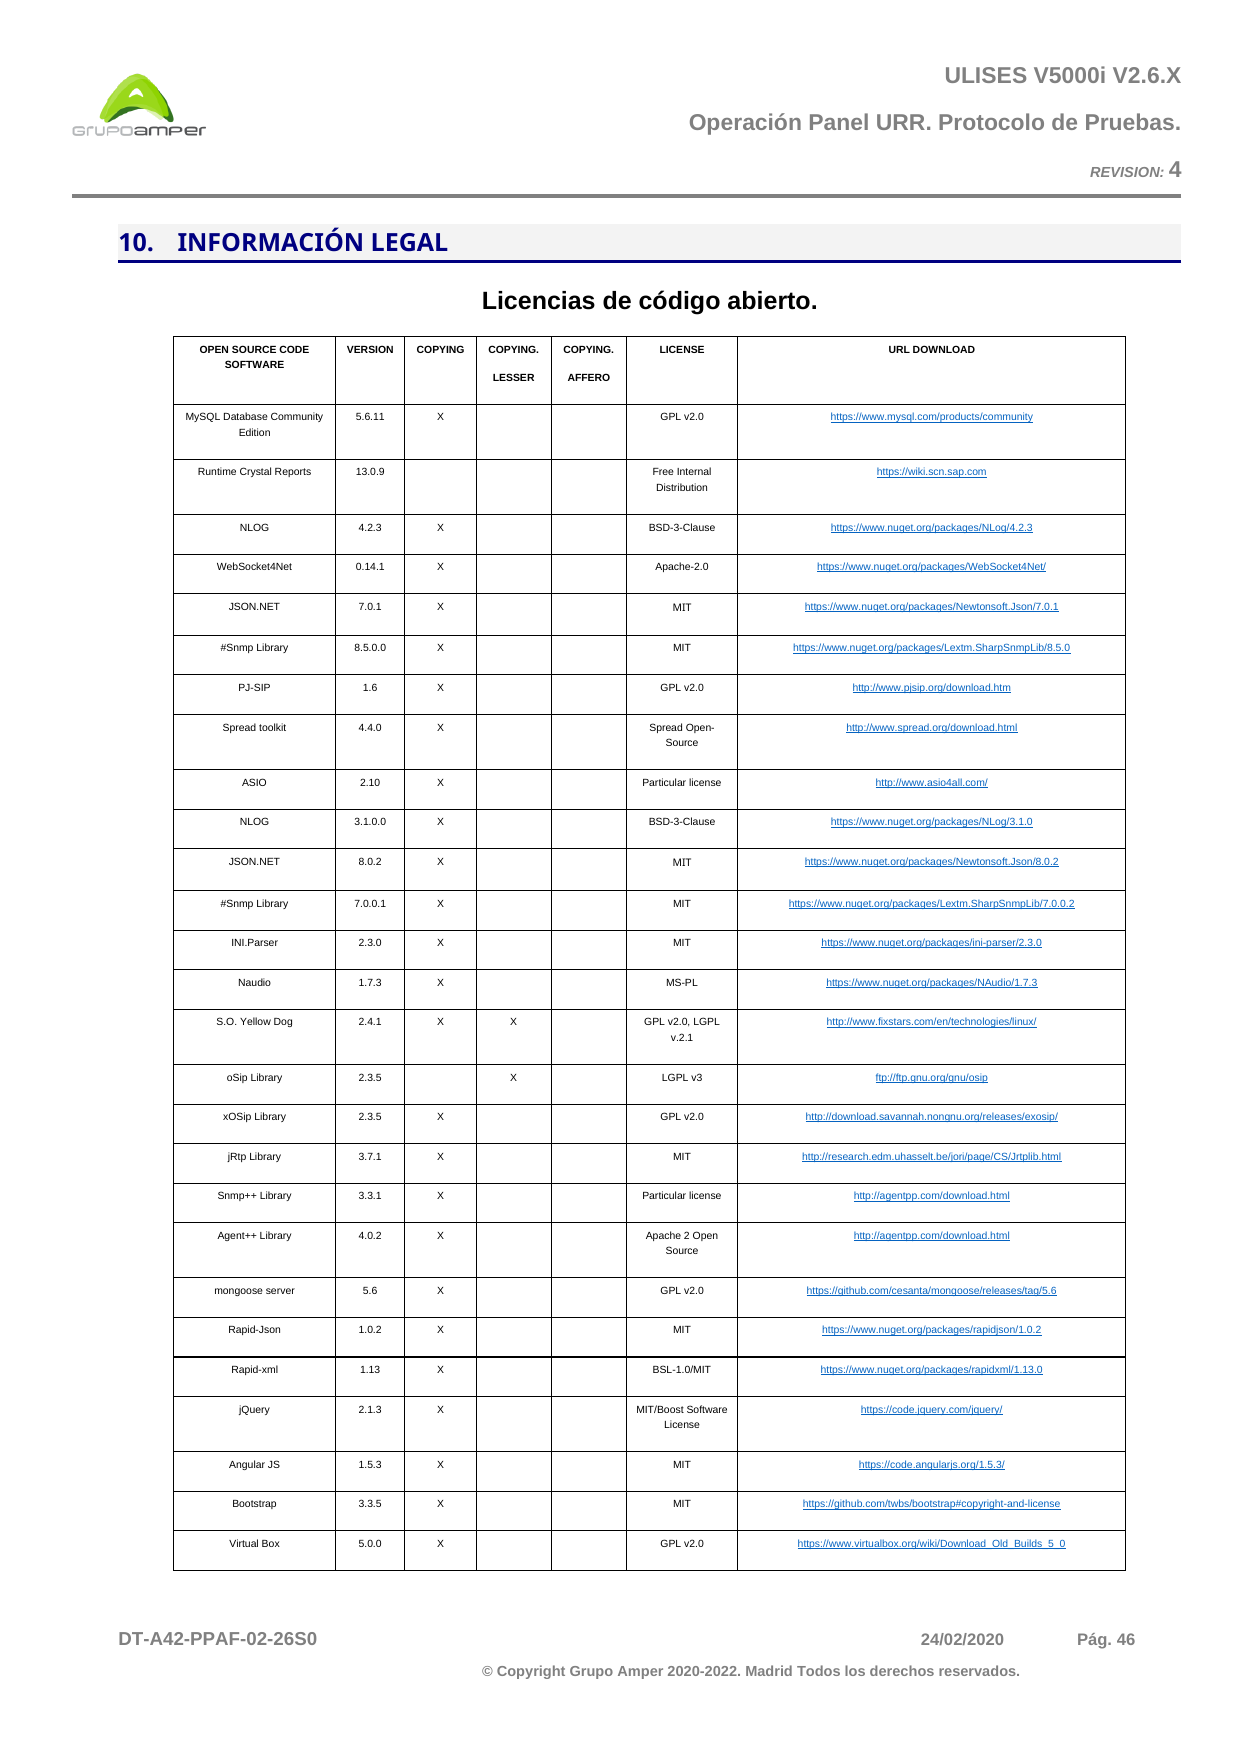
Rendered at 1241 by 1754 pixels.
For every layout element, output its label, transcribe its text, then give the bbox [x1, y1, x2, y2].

table_cell 13.0.9 [336, 460, 404, 514]
table_cell X [477, 1065, 551, 1103]
table_cell X [405, 1531, 476, 1570]
table_cell WebSocket4Net [174, 555, 335, 593]
table_cell https://www.nuget.org/packages/WebSocket4Net/ [738, 555, 1125, 593]
table_cell 2.1.3 [336, 1397, 404, 1451]
table_cell http://agentpp.com/download.html [738, 1223, 1125, 1277]
table_cell MS-PL [627, 970, 737, 1009]
table_cell X [405, 1144, 476, 1183]
table_cell [552, 1531, 626, 1570]
table_cell https://www.mysql.com/products/community [738, 405, 1125, 459]
table_cell http://www.spread.org/download.html [738, 715, 1125, 769]
table_cell 1.6 [336, 675, 404, 714]
table_cell [552, 405, 626, 459]
table_cell https://www.nuget.org/packages/rapidxml/1.13.0 [738, 1358, 1125, 1396]
table_cell https://www.nuget.org/packages/Lextm.SharpSnmpLib/8.5.0 [738, 636, 1125, 674]
table_cell Spread toolkit [174, 715, 335, 769]
table_cell [552, 460, 626, 514]
table_cell [477, 405, 551, 459]
table_cell [552, 1358, 626, 1396]
table_cell #Snmp Library [174, 636, 335, 674]
table_cell [477, 770, 551, 809]
table_cell Spread Open-Source [627, 715, 737, 769]
table_cell Free Internal Distribution [627, 460, 737, 514]
table_cell 3.1.0.0 [336, 810, 404, 848]
table_cell 2.3.0 [336, 931, 404, 969]
table_cell [477, 1278, 551, 1317]
table_cell X [405, 555, 476, 593]
table_cell https://www.nuget.org/packages/Newtonsoft.Json/7.0.1 [738, 594, 1125, 635]
table_header LICENSE [627, 337, 737, 404]
table_cell [552, 594, 626, 635]
table_cell 1.13 [336, 1358, 404, 1396]
table_cell MIT [627, 931, 737, 969]
table_cell https://www.nuget.org/packages/ini-parser/2.3.0 [738, 931, 1125, 969]
table_cell GPL v2.0 [627, 675, 737, 714]
table_cell MIT [627, 849, 737, 890]
table_cell X [405, 405, 476, 459]
table_cell MIT [627, 1144, 737, 1183]
table_cell X [405, 675, 476, 714]
table_cell MIT [627, 891, 737, 929]
table_cell [552, 555, 626, 593]
table_cell 7.0.1 [336, 594, 404, 635]
table_cell 3.7.1 [336, 1144, 404, 1183]
table_cell Snmp++ Library [174, 1184, 335, 1222]
table_header COPYING. AFFERO [552, 337, 626, 404]
table_cell jRtp Library [174, 1144, 335, 1183]
table_cell BSD-3-Clause [627, 515, 737, 553]
table_cell 1.7.3 [336, 970, 404, 1009]
table_cell JSON.NET [174, 594, 335, 635]
table_cell [477, 810, 551, 848]
table_cell Rapid-Json [174, 1318, 335, 1356]
table_cell Particular license [627, 770, 737, 809]
table_cell S.O. Yellow Dog [174, 1010, 335, 1064]
table_cell GPL v2.0 [627, 1278, 737, 1317]
table_cell https://www.nuget.org/packages/rapidjson/1.0.2 [738, 1318, 1125, 1356]
table_cell [477, 675, 551, 714]
table_cell BSL-1.0/MIT [627, 1358, 737, 1396]
table_cell [552, 1105, 626, 1143]
table_cell [477, 460, 551, 514]
table_cell INI.Parser [174, 931, 335, 969]
table_cell MIT [627, 594, 737, 635]
table_cell [405, 460, 476, 514]
table_cell [552, 1492, 626, 1530]
table_cell 5.6.11 [336, 405, 404, 459]
table_cell 8.5.0.0 [336, 636, 404, 674]
table_cell https://www.nuget.org/packages/Lextm.SharpSnmpLib/7.0.0.2 [738, 891, 1125, 929]
table_cell [477, 1531, 551, 1570]
table_cell https://code.angularjs.org/1.5.3/ [738, 1452, 1125, 1491]
table_cell MIT [627, 1492, 737, 1530]
table_cell https://www.virtualbox.org/wiki/Download_Old_Builds_5_0 [738, 1531, 1125, 1570]
table_cell [552, 1397, 626, 1451]
table_cell [477, 1492, 551, 1530]
table_cell [552, 1223, 626, 1277]
table_cell X [405, 636, 476, 674]
table_header COPYING. LESSER [477, 337, 551, 404]
table_cell X [405, 770, 476, 809]
table_header OPEN SOURCE CODE SOFTWARE [174, 337, 335, 404]
table_cell 3.3.1 [336, 1184, 404, 1222]
table_cell X [405, 1010, 476, 1064]
table_cell ASIO [174, 770, 335, 809]
table_cell 5.6 [336, 1278, 404, 1317]
table_cell 2.3.5 [336, 1105, 404, 1143]
table_cell 2.10 [336, 770, 404, 809]
table_cell X [405, 594, 476, 635]
table_cell X [405, 891, 476, 929]
table_cell [477, 891, 551, 929]
table_cell MIT/Boost Software License [627, 1397, 737, 1451]
table_cell [552, 891, 626, 929]
table_cell NLOG [174, 515, 335, 553]
table_cell 7.0.0.1 [336, 891, 404, 929]
table_cell 3.3.5 [336, 1492, 404, 1530]
table_cell [552, 1144, 626, 1183]
table_cell GPL v2.0 [627, 1105, 737, 1143]
table_cell 1.0.2 [336, 1318, 404, 1356]
table_cell X [405, 515, 476, 553]
table_cell [552, 1065, 626, 1103]
table_cell X [405, 1358, 476, 1396]
table_cell X [405, 849, 476, 890]
table_cell [552, 636, 626, 674]
table_cell https://www.nuget.org/packages/NLog/3.1.0 [738, 810, 1125, 848]
table_cell X [405, 715, 476, 769]
table_cell 2.4.1 [336, 1010, 404, 1064]
table_cell [477, 636, 551, 674]
table_cell [552, 1318, 626, 1356]
table_cell X [405, 810, 476, 848]
table_cell Bootstrap [174, 1492, 335, 1530]
text Licencias de código abierto. [118, 286, 1181, 315]
table_cell X [405, 1397, 476, 1451]
table_cell [552, 675, 626, 714]
table_cell Angular JS [174, 1452, 335, 1491]
table_cell GPL v2.0, LGPL v.2.1 [627, 1010, 737, 1064]
table_cell [552, 931, 626, 969]
table_cell [477, 1358, 551, 1396]
table_header VERSION [336, 337, 404, 404]
table_cell Agent++ Library [174, 1223, 335, 1277]
table_cell 1.5.3 [336, 1452, 404, 1491]
table_cell BSD-3-Clause [627, 810, 737, 848]
table_cell MySQL Database Community Edition [174, 405, 335, 459]
table_cell https://www.nuget.org/packages/NAudio/1.7.3 [738, 970, 1125, 1009]
table_cell mongoose server [174, 1278, 335, 1317]
table_cell [552, 810, 626, 848]
table_cell 4.4.0 [336, 715, 404, 769]
table_cell http://www.asio4all.com/ [738, 770, 1125, 809]
table_cell 0.14.1 [336, 555, 404, 593]
table_cell 4.0.2 [336, 1223, 404, 1277]
table_cell [477, 931, 551, 969]
table_cell [552, 849, 626, 890]
table_cell Apache 2 Open Source [627, 1223, 737, 1277]
table_cell http://www.pjsip.org/download.htm [738, 675, 1125, 714]
table_cell #Snmp Library [174, 891, 335, 929]
table_cell [477, 715, 551, 769]
table_cell 5.0.0 [336, 1531, 404, 1570]
table_cell https://github.com/twbs/bootstrap#copyright-and-license [738, 1492, 1125, 1530]
table_cell GPL v2.0 [627, 1531, 737, 1570]
table_cell MIT [627, 1318, 737, 1356]
table_cell [477, 1397, 551, 1451]
table_cell MIT [627, 1452, 737, 1491]
table_cell JSON.NET [174, 849, 335, 890]
table_cell http://download.savannah.nongnu.org/releases/exosip/ [738, 1105, 1125, 1143]
table_cell GPL v2.0 [627, 405, 737, 459]
table_cell [477, 555, 551, 593]
table_cell [552, 515, 626, 553]
table_cell ftp://ftp.gnu.org/gnu/osip [738, 1065, 1125, 1103]
table_cell [552, 770, 626, 809]
table_cell 4.2.3 [336, 515, 404, 553]
table_cell X [405, 970, 476, 1009]
table_cell X [405, 1223, 476, 1277]
table_cell X [405, 1452, 476, 1491]
table_cell oSip Library [174, 1065, 335, 1103]
table_cell X [405, 1278, 476, 1317]
table_cell X [405, 1318, 476, 1356]
table_cell Virtual Box [174, 1531, 335, 1570]
table_cell X [405, 1105, 476, 1143]
picture [68, 62, 208, 149]
table_cell Rapid-xml [174, 1358, 335, 1396]
table_cell https://wiki.scn.sap.com [738, 460, 1125, 514]
subtitle Información Legal [118, 224, 1181, 260]
table_cell Naudio [174, 970, 335, 1009]
table_cell [477, 594, 551, 635]
table_cell Particular license [627, 1184, 737, 1222]
table_cell https://github.com/cesanta/mongoose/releases/tag/5.6 [738, 1278, 1125, 1317]
table_cell Apache-2.0 [627, 555, 737, 593]
table_cell X [405, 1184, 476, 1222]
table_cell [477, 1105, 551, 1143]
table_cell PJ-SIP [174, 675, 335, 714]
table_cell https://www.nuget.org/packages/Newtonsoft.Json/8.0.2 [738, 849, 1125, 890]
table_header URL DOWNLOAD [738, 337, 1125, 404]
table_cell [477, 1144, 551, 1183]
table_cell NLOG [174, 810, 335, 848]
table_cell [552, 1010, 626, 1064]
table_cell [552, 1184, 626, 1222]
table_cell LGPL v3 [627, 1065, 737, 1103]
table_cell http://agentpp.com/download.html [738, 1184, 1125, 1222]
table_cell [552, 1278, 626, 1317]
table_cell X [477, 1010, 551, 1064]
table_cell [477, 1452, 551, 1491]
table_cell [552, 1452, 626, 1491]
table_cell [477, 1184, 551, 1222]
table_cell [477, 1318, 551, 1356]
table_cell xOSip Library [174, 1105, 335, 1143]
table_cell 2.3.5 [336, 1065, 404, 1103]
table_cell https://code.jquery.com/jquery/ [738, 1397, 1125, 1451]
table_cell jQuery [174, 1397, 335, 1451]
table_cell https://www.nuget.org/packages/NLog/4.2.3 [738, 515, 1125, 553]
table_cell X [405, 931, 476, 969]
table_cell [477, 515, 551, 553]
table_cell [477, 1223, 551, 1277]
table_cell Runtime Crystal Reports [174, 460, 335, 514]
table_cell MIT [627, 636, 737, 674]
table_cell http://www.fixstars.com/en/technologies/linux/ [738, 1010, 1125, 1064]
table_cell [405, 1065, 476, 1103]
table_cell http://research.edm.uhasselt.be/jori/page/CS/Jrtplib.html [738, 1144, 1125, 1183]
table_cell [477, 970, 551, 1009]
table_cell 8.0.2 [336, 849, 404, 890]
table_cell [477, 849, 551, 890]
table_cell [552, 970, 626, 1009]
table_cell X [405, 1492, 476, 1530]
table_header COPYING [405, 337, 476, 404]
table_cell [552, 715, 626, 769]
